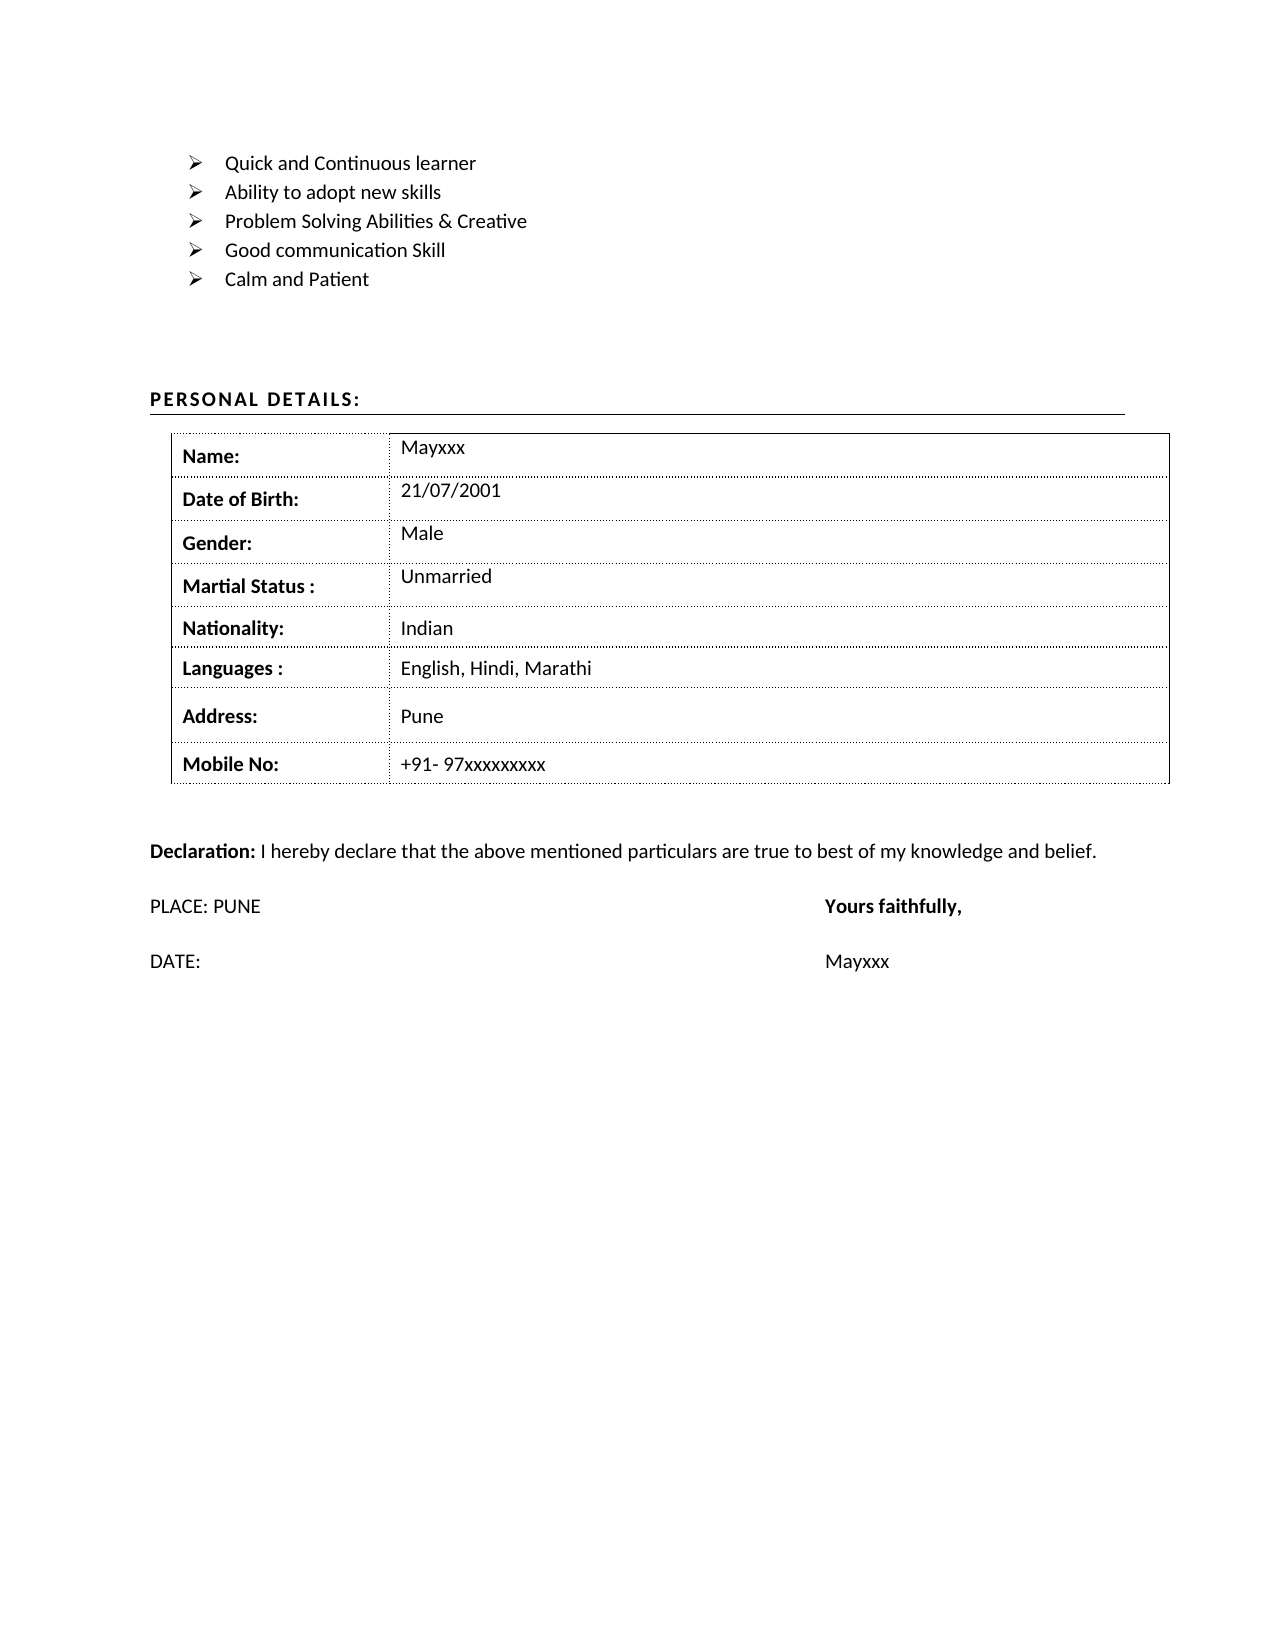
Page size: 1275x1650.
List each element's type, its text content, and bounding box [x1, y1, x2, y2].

table_cell Pune [389, 687, 1169, 742]
table_cell 21/07/2001 [389, 476, 1169, 519]
list Quick and Continuous learner [187, 150, 1125, 175]
table_cell Male [389, 520, 1169, 563]
table_cell Date of Birth: [172, 476, 389, 519]
text DATE: Mayxxx [150, 948, 1125, 973]
table_cell English, Hindi, Marathi [389, 646, 1169, 687]
table_cell Gender: [172, 520, 389, 563]
list Good communication Skill [187, 237, 1125, 263]
table_cell Nationality: [172, 606, 389, 646]
list Problem Solving Abilities & Creative [187, 208, 1125, 234]
table_header Mayxxx [389, 434, 1169, 476]
text PERSONAL DETAILS: [150, 386, 1125, 414]
table_cell Languages : [172, 646, 389, 687]
table_header Name: [172, 433, 389, 476]
table_cell Address: [172, 687, 389, 742]
table_cell +91- 97xxxxxxxxx [389, 742, 1169, 783]
table_cell Unmarried [389, 563, 1169, 606]
table_cell Martial Status : [172, 563, 389, 606]
text Declaration: I hereby declare that the above mentioned particulars are true to best of my knowledge and belief. [150, 838, 1125, 864]
text PLACE: PUNE Yours faithfully, [150, 893, 1125, 919]
table_cell Mobile No: [172, 742, 389, 783]
list Ability to adopt new skills [187, 179, 1125, 204]
table_cell Indian [389, 606, 1169, 646]
list Calm and Patient [187, 267, 1125, 292]
